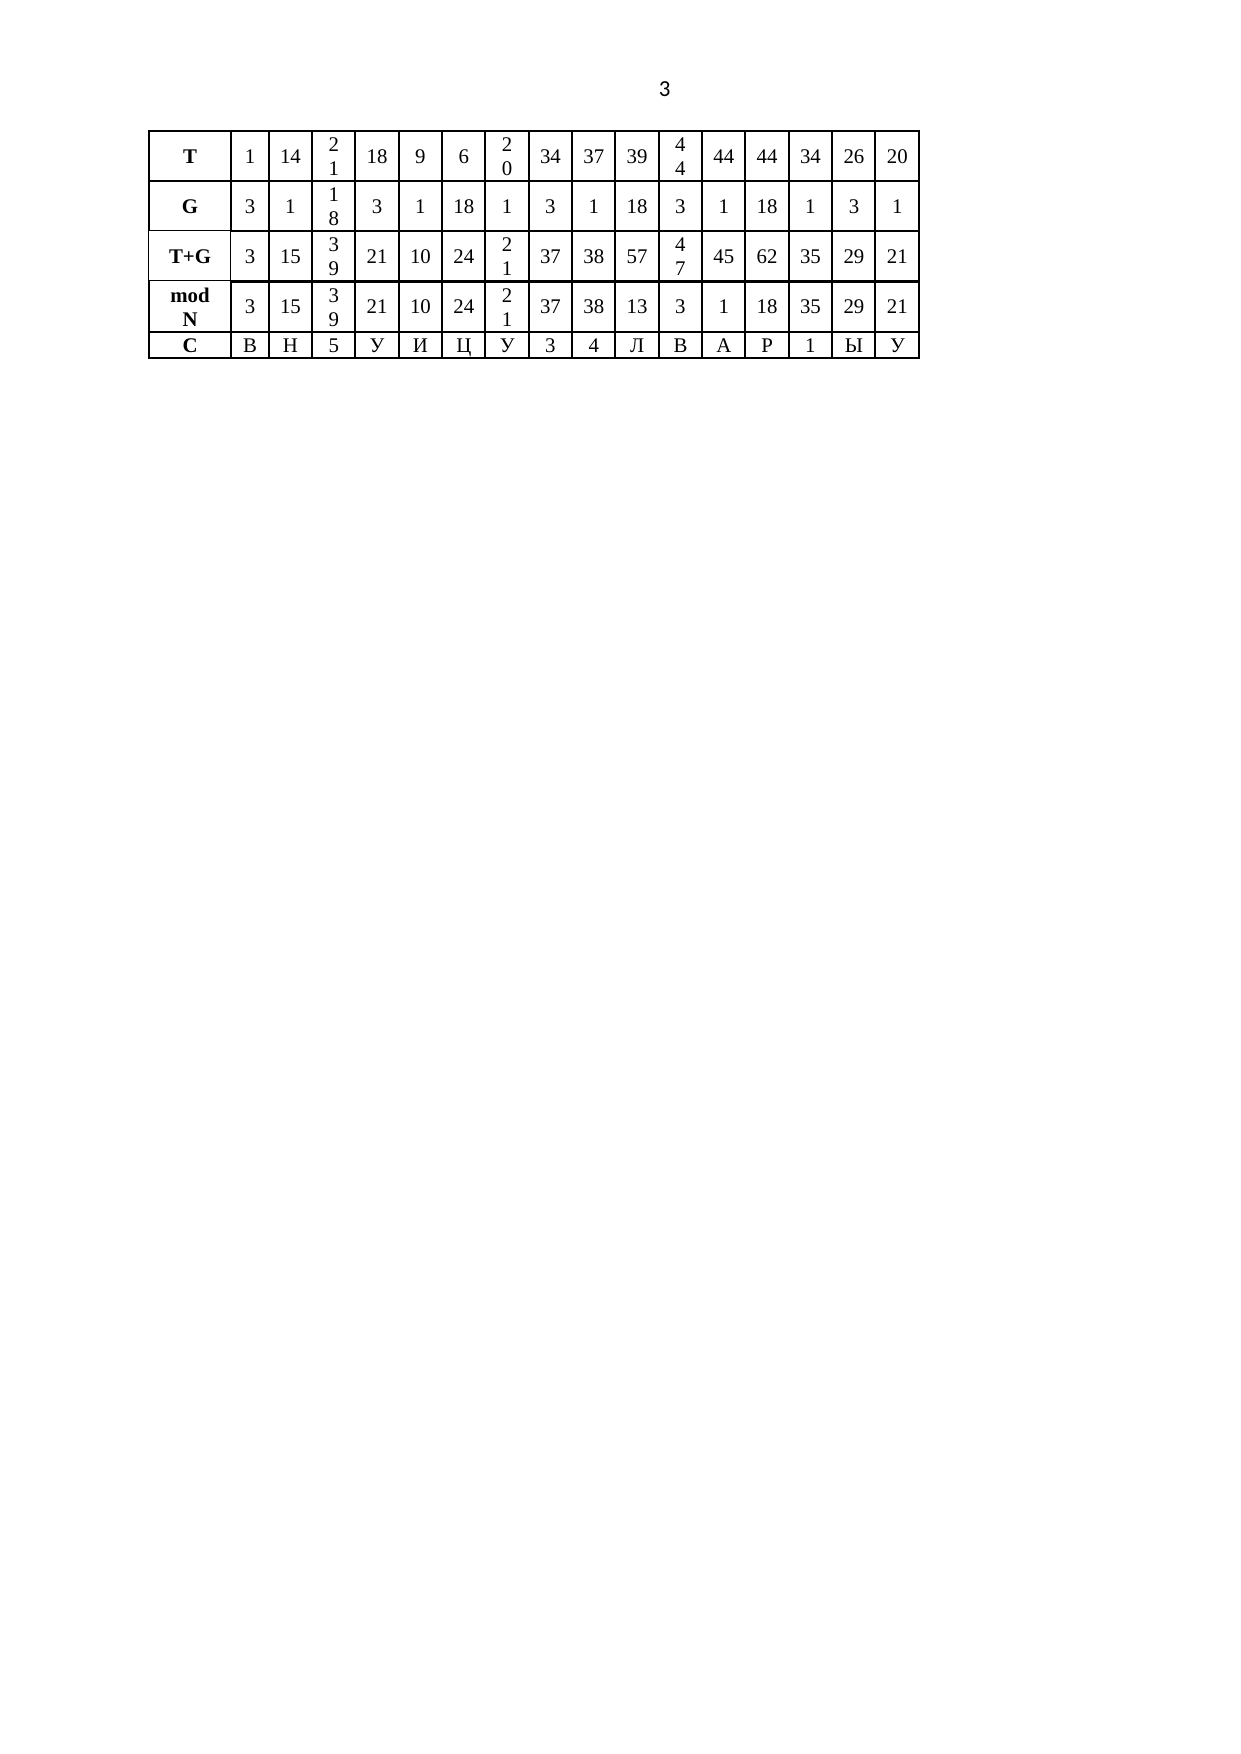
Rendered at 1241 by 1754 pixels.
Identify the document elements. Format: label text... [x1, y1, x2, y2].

table_cell C [150, 333, 230, 357]
table_cell mod N [150, 281, 230, 331]
table_cell 18 [746, 182, 788, 230]
table_cell 14 [270, 132, 311, 180]
table_cell 24 [443, 232, 484, 280]
table_cell 39 [616, 132, 658, 180]
table_cell G [150, 182, 230, 230]
table_cell 1 [573, 182, 614, 230]
table_cell 35 [790, 283, 831, 331]
table_cell 21 [486, 232, 528, 280]
table_cell 21 [876, 283, 918, 331]
table_cell 4 [573, 333, 614, 357]
table_cell 26 [833, 132, 874, 180]
table_cell 18 [313, 182, 354, 230]
table_cell 10 [400, 283, 441, 331]
table_cell 3 [232, 182, 268, 230]
table_cell 1 [703, 283, 744, 331]
table_cell 10 [400, 232, 441, 280]
table_cell 45 [703, 232, 744, 280]
table_cell 1 [400, 182, 441, 230]
table_cell 9 [400, 132, 441, 180]
table_cell 1 [486, 182, 528, 230]
table_cell 1 [232, 132, 268, 180]
table_cell В [660, 333, 701, 357]
table_cell 3 [660, 182, 701, 230]
table_cell 18 [616, 182, 658, 230]
table_cell 21 [356, 232, 398, 280]
table_cell 18 [443, 182, 484, 230]
table_cell 47 [660, 232, 701, 280]
table_cell 1 [270, 182, 311, 230]
table_cell 29 [833, 232, 874, 280]
table_cell 24 [443, 283, 484, 331]
table_cell 39 [313, 232, 354, 280]
table_cell Ц [443, 333, 484, 357]
table_cell 29 [833, 283, 874, 331]
table_cell 44 [746, 132, 788, 180]
table_cell 21 [356, 283, 398, 331]
table_cell 20 [876, 132, 918, 180]
table_cell 37 [530, 232, 571, 280]
table_cell 38 [573, 283, 614, 331]
table_cell 15 [270, 232, 311, 280]
table_cell 34 [530, 132, 571, 180]
table_cell T [150, 132, 230, 180]
table_cell 1 [790, 333, 831, 357]
table_cell 37 [573, 132, 614, 180]
table_cell 5 [313, 333, 354, 357]
table_cell 21 [876, 232, 918, 280]
table_cell Л [616, 333, 658, 357]
table_cell 62 [746, 232, 788, 280]
table_cell 3 [530, 182, 571, 230]
table_cell 3 [231, 232, 268, 280]
table_cell 20 [486, 132, 528, 180]
table_cell 44 [703, 132, 744, 180]
table_cell 6 [443, 132, 484, 180]
table_cell 38 [573, 232, 614, 280]
table_cell 1 [703, 182, 744, 230]
table_cell 44 [660, 132, 701, 180]
table_cell 13 [616, 283, 658, 331]
table_cell 18 [356, 132, 398, 180]
table_cell 35 [790, 232, 831, 280]
table_cell 15 [270, 283, 311, 331]
table_cell 39 [313, 283, 354, 331]
table_cell 3 [660, 283, 701, 331]
table_cell У [876, 333, 918, 357]
table_cell Ы [833, 333, 874, 357]
table_cell 34 [790, 132, 831, 180]
table_cell 18 [746, 283, 788, 331]
table_cell 37 [530, 283, 571, 331]
table_cell А [703, 333, 744, 357]
table_cell T+G [149, 231, 230, 280]
table_cell Р [746, 333, 788, 357]
table_cell 3 [530, 333, 571, 357]
table_cell 1 [876, 182, 918, 230]
table_cell 3 [833, 182, 874, 230]
table_cell 21 [313, 132, 354, 180]
table_cell 3 [356, 182, 398, 230]
table_cell У [356, 333, 398, 357]
table_cell У [486, 333, 528, 357]
table_cell 1 [790, 182, 831, 230]
table_cell 21 [486, 283, 528, 331]
table_cell 57 [616, 232, 658, 280]
table_cell И [400, 333, 441, 357]
table_cell В [232, 333, 268, 357]
table_cell 3 [232, 283, 268, 331]
table_cell Н [270, 333, 311, 357]
